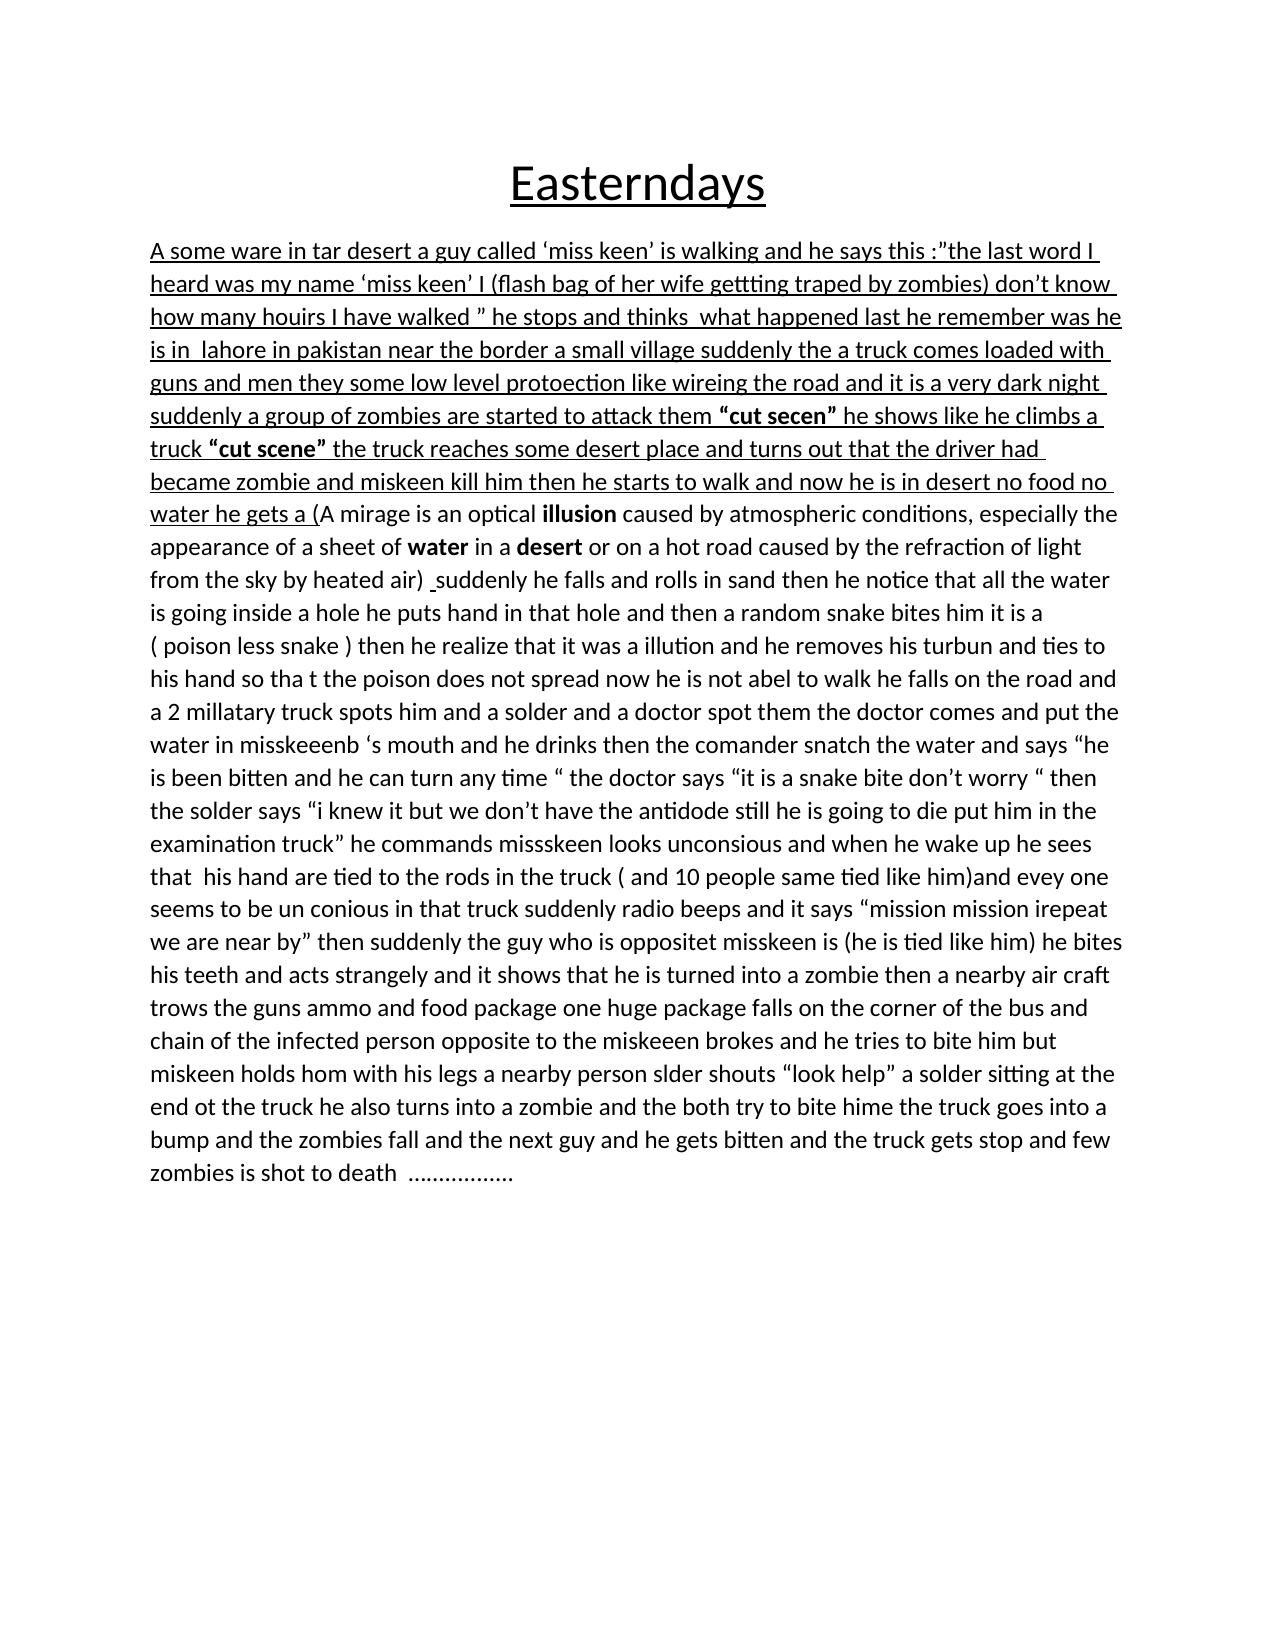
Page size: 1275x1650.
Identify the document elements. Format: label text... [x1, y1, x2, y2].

text Easterndays [150, 150, 1125, 213]
text A some ware in tar desert a guy called ‘miss keen’ is walking and he says this :”the last word I heard was my name ‘miss keen’ I (flash bag of her wife gettting traped by zombies) don’t know how many houirs I have walked ” he stops and thinks what happened last he remember was he is in lahore in pakistan near the border a small village suddenly the a truck comes loaded with guns and men they some low level protoection like wireing the road and it is a very dark night suddenly a group of zombies are started to attack them “cut secen” he shows like he climbs a truck “cut scene” the truck reaches some desert place and turns out that the driver had became zombie and miskeen kill him then he starts to walk and now he is in desert no food no water he gets a (A mirage is an optical illusion caused by atmospheric conditions, especially the appearance of a sheet of water in a desert or on a hot road caused by the refraction of light from the sky by heated air) suddenly he falls and rolls in sand then he notice that all the water is going inside a hole he puts hand in that hole and then a random snake bites him it is a ( poison less snake ) then he realize that it was a illution and he removes his turbun and ties to his hand so tha t the poison does not spread now he is not abel to walk he falls on the road and a 2 millatary truck spots him and a solder and a doctor spot them the doctor comes and put the water in misskeeenb ‘s mouth and he drinks then the comander snatch the water and says “he is been bitten and he can turn any time “ the doctor says “it is a snake bite don’t worry “ then the solder says “i knew it but we don’t have the antidode still he is going to die put him in the examination truck” he commands missskeen looks unconsious and when he wake up he sees that his hand are tied to the rods in the truck ( and 10 people same tied like him)and evey one seems to be un conious in that truck suddenly radio beeps and it says “mission mission irepeat we are near by” then suddenly the guy who is oppositet misskeen is (he is tied like him) he bites his teeth and acts strangely and it shows that he is turned into a zombie then a nearby air craft trows the guns ammo and food package one huge package falls on the corner of the bus and chain of the infected person opposite to the miskeeen brokes and he tries to bite him but miskeen holds hom with his legs a nearby person slder shouts “look help” a solder sitting at the end ot the truck he also turns into a zombie and the both try to bite hime the truck goes into a bump and the zombies fall and the next guy and he gets bitten and the truck gets stop and few zombies is shot to death ….............. [150, 235, 1125, 1187]
